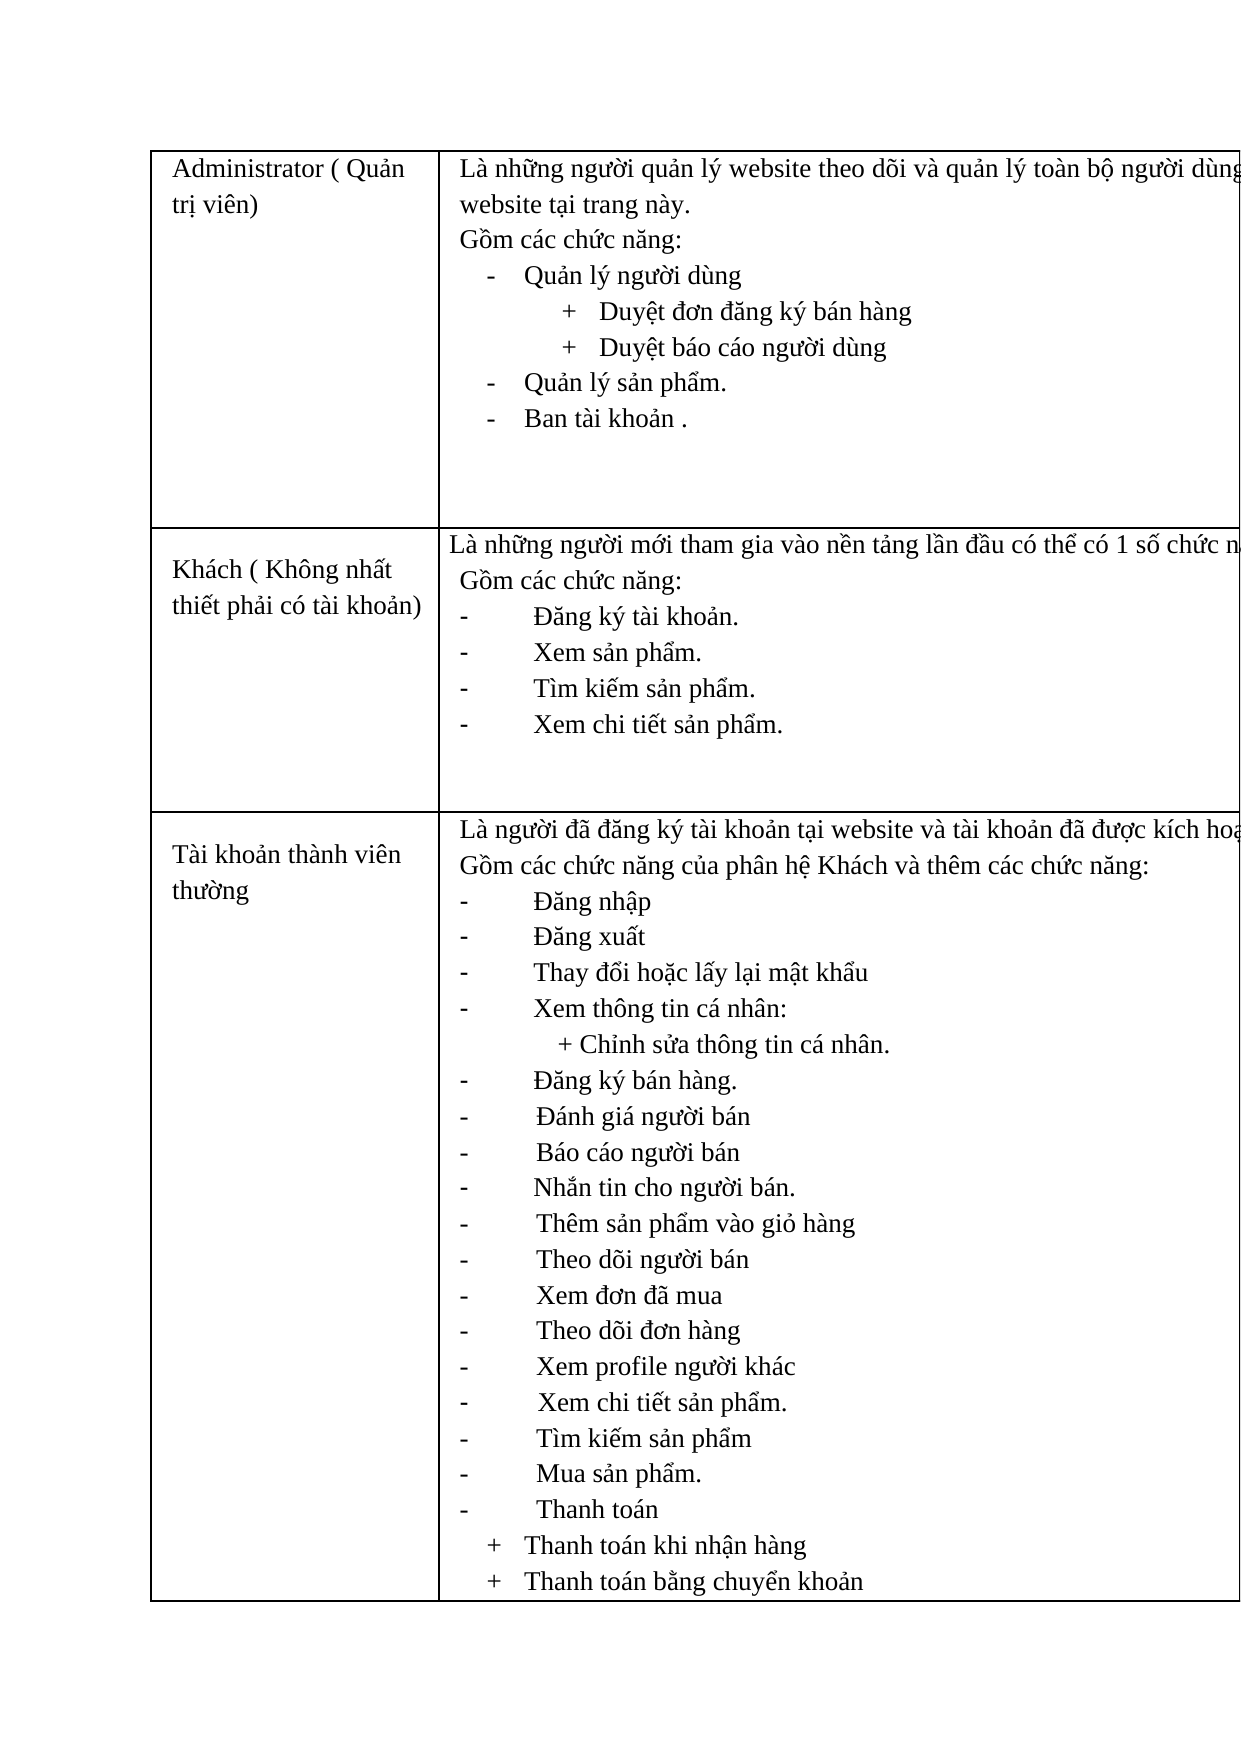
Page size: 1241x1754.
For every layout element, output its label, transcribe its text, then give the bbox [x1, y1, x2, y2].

table_cell Administrator ( Quản trị viên) [152, 152, 438, 527]
table_cell Tài khoản thành viên thường [152, 813, 438, 1600]
table_cell Là những người mới tham gia vào nền tảng lần đầu có thể có 1 số chức năng cơ bản để xem các mặt hàng và có thể bắt đầu mua bán bằng cách đăng ký tài khoản Gồm các chức năng: - Đăng ký tài khoản. - Xem sản phẩm. - Tìm kiếm sản phẩm. - Xem chi tiết sản phẩm. [440, 529, 1239, 811]
table_cell Khách ( Không nhất thiết phải có tài khoản) [152, 529, 438, 811]
table_cell Là những người quản lý website theo dõi và quản lý toàn bộ người dùng và hoạt động của hệ thống. Administrator có tài khoản riêng để truy cập vào trang quản lí và được phép sử dụng các công cụ quản lý website tại trang này. Gồm các chức năng: Quản lý người dùng Duyệt đơn đăng ký bán hàng Duyệt báo cáo người dùng Quản lý sản phẩm. Ban tài khoản . [440, 152, 1239, 527]
